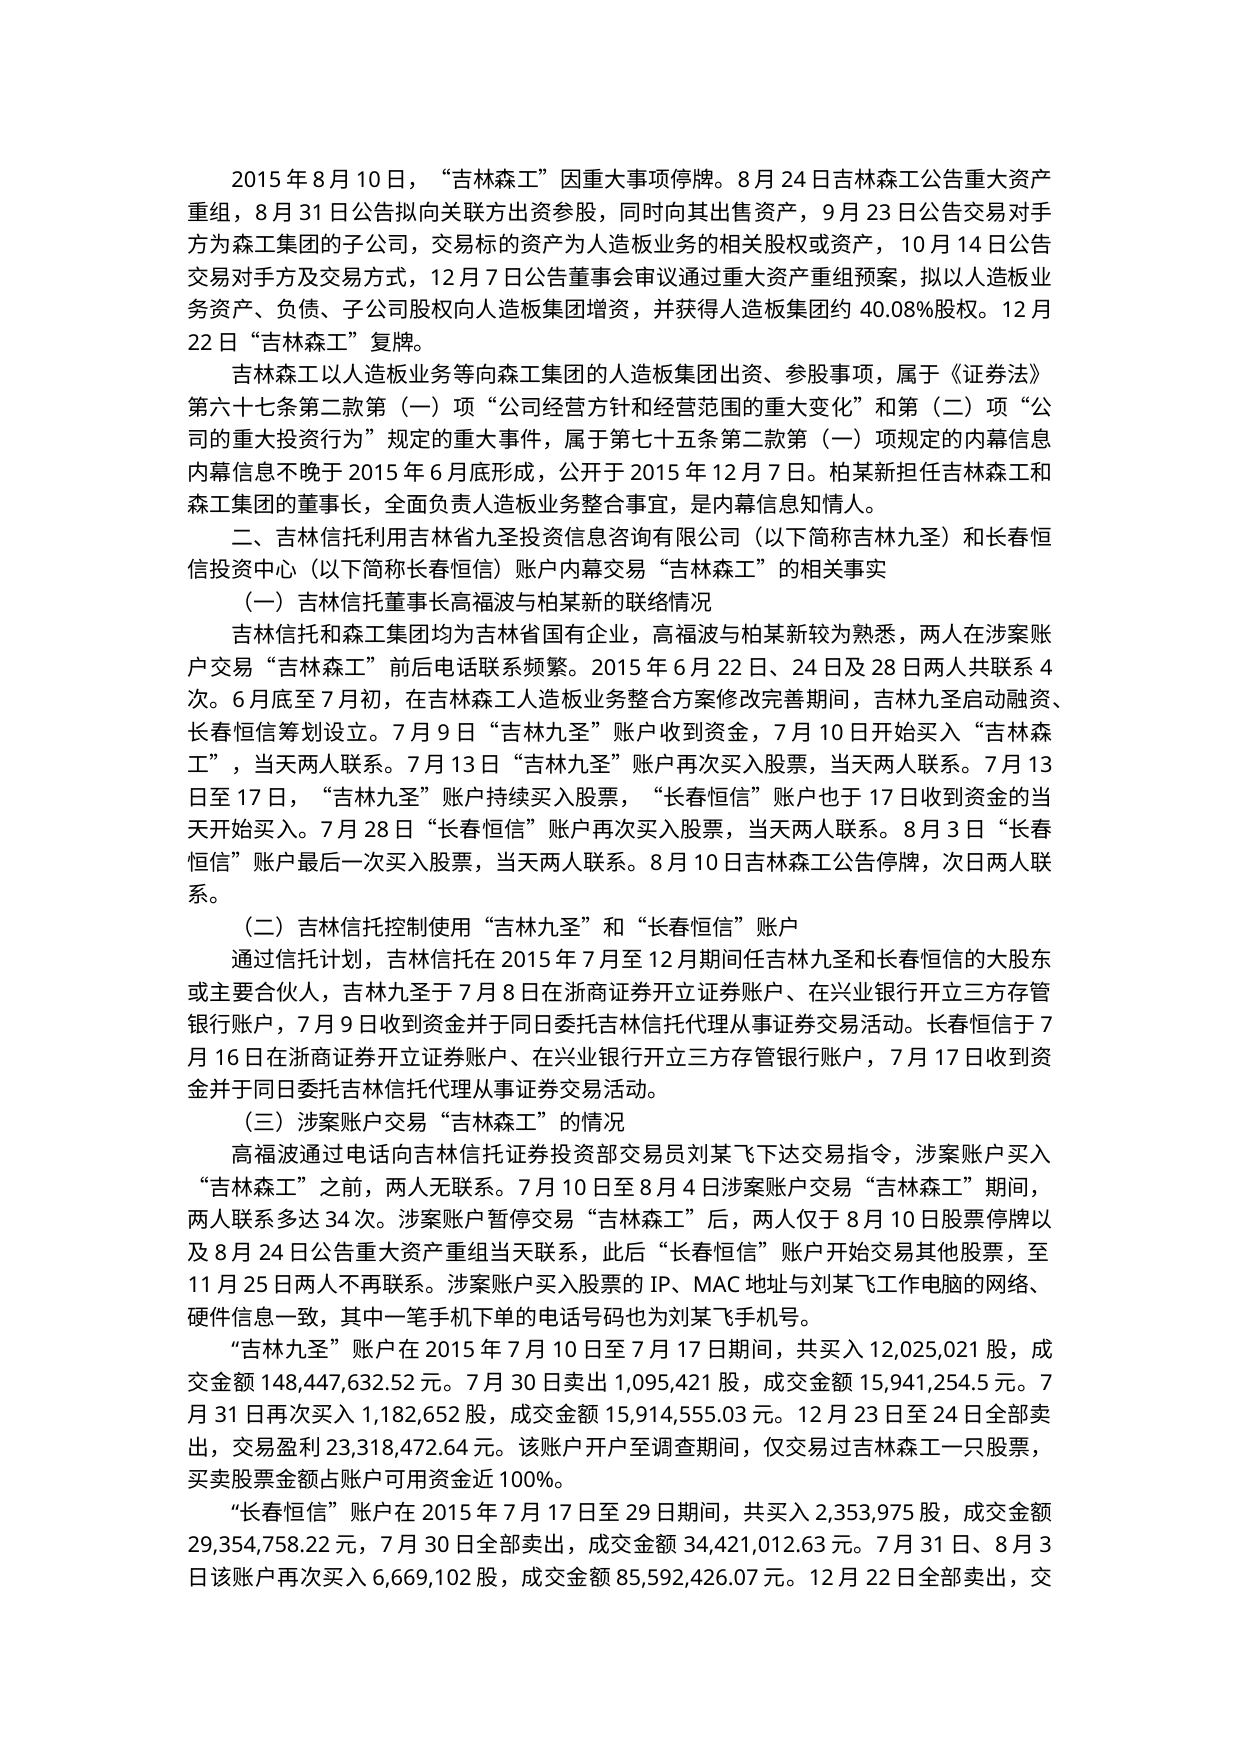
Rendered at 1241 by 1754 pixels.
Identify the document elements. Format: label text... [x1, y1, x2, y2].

text “吉林九圣”账户在2015年7月10日至7月17日期间，共买入12,025,021股，成交金额148,447,632.52元。7月30日卖出1,095,421股，成交金额15,941,254.5元。7月31日再次买入1,182,652股，成交金额15,914,555.03元。12月23日至24日全部卖出，交易盈利23,318,472.64元。该账户开户至调查期间，仅交易过吉林森工一只股票，买卖股票金额占账户可用资金近100%。 [187, 1332, 1053, 1494]
text 吉林信托和森工集团均为吉林省国有企业，高福波与柏某新较为熟悉，两人在涉案账户交易“吉林森工”前后电话联系频繁。2015年6月22日、24日及28日两人共联系4次。6月底至7月初，在吉林森工人造板业务整合方案修改完善期间，吉林九圣启动融资、长春恒信筹划设立。7月9日“吉林九圣”账户收到资金，7月10日开始买入“吉林森工”，当天两人联系。7月13日“吉林九圣”账户再次买入股票，当天两人联系。7月13日至17日，“吉林九圣”账户持续买入股票，“长春恒信”账户也于17日收到资金的当天开始买入。7月28日“长春恒信”账户再次买入股票，当天两人联系。8月3日“长春恒信”账户最后一次买入股票，当天两人联系。8月10日吉林森工公告停牌，次日两人联系。 [187, 617, 1053, 909]
text （二）吉林信托控制使用“吉林九圣”和“长春恒信”账户 [187, 909, 1053, 942]
text （一）吉林信托董事长高福波与柏某新的联络情况 [187, 584, 1053, 617]
text （三）涉案账户交易“吉林森工”的情况 [187, 1104, 1053, 1137]
text 通过信托计划，吉林信托在2015年7月至12月期间任吉林九圣和长春恒信的大股东或主要合伙人，吉林九圣于7月8日在浙商证券开立证券账户、在兴业银行开立三方存管银行账户，7月9日收到资金并于同日委托吉林信托代理从事证券交易活动。长春恒信于7月16日在浙商证券开立证券账户、在兴业银行开立三方存管银行账户，7月17日收到资金并于同日委托吉林信托代理从事证券交易活动。 [187, 942, 1053, 1104]
text 2015年8月10日，“吉林森工”因重大事项停牌。8月24日吉林森工公告重大资产重组，8月31日公告拟向关联方出资参股，同时向其出售资产，9月23日公告交易对手方为森工集团的子公司，交易标的资产为人造板业务的相关股权或资产，10月14日公告交易对手方及交易方式，12月7日公告董事会审议通过重大资产重组预案，拟以人造板业务资产、负债、子公司股权向人造板集团增资，并获得人造板集团约40.08%股权。12月22日“吉林森工”复牌。 [187, 162, 1053, 357]
text 吉林森工以人造板业务等向森工集团的人造板集团出资、参股事项，属于《证券法》第六十七条第二款第（一）项“公司经营方针和经营范围的重大变化”和第（二）项“公司的重大投资行为”规定的重大事件，属于第七十五条第二款第（一）项规定的内幕信息。内幕信息不晚于2015年6月底形成，公开于2015年12月7日。柏某新担任吉林森工和森工集团的董事长，全面负责人造板业务整合事宜，是内幕信息知情人。 [187, 357, 1053, 519]
text 二、吉林信托利用吉林省九圣投资信息咨询有限公司（以下简称吉林九圣）和长春恒信投资中心（以下简称长春恒信）账户内幕交易“吉林森工”的相关事实 [187, 519, 1053, 584]
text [187, 1494, 1053, 1592]
text 高福波通过电话向吉林信托证券投资部交易员刘某飞下达交易指令，涉案账户买入“吉林森工”之前，两人无联系。7月10日至8月4日涉案账户交易“吉林森工”期间，两人联系多达34次。涉案账户暂停交易“吉林森工”后，两人仅于8月10日股票停牌以及8月24日公告重大资产重组当天联系，此后“长春恒信”账户开始交易其他股票，至11月25日两人不再联系。涉案账户买入股票的IP、MAC地址与刘某飞工作电脑的网络、硬件信息一致，其中一笔手机下单的电话号码也为刘某飞手机号。 [187, 1137, 1053, 1332]
